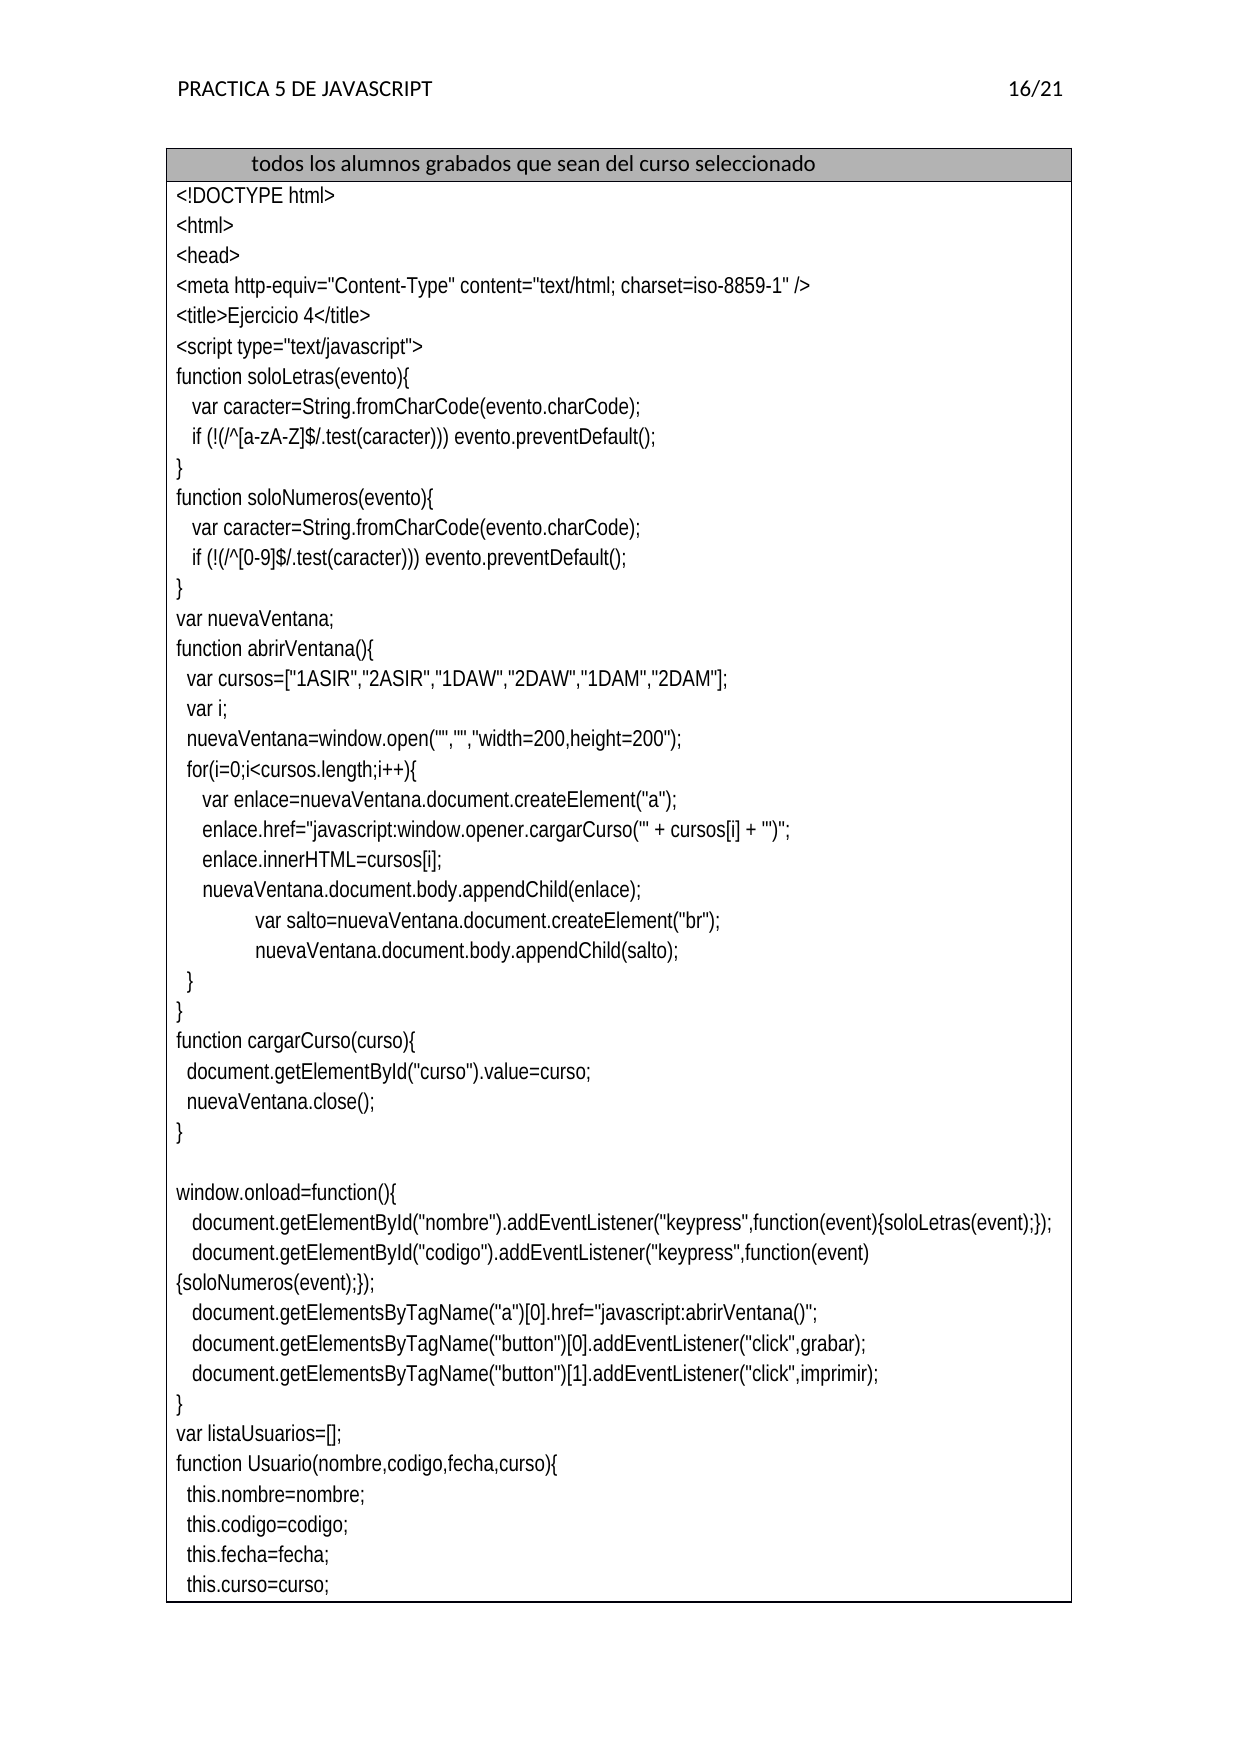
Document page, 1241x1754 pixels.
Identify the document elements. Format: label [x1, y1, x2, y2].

table_header [167, 149, 1071, 181]
table_cell [167, 182, 1071, 1601]
